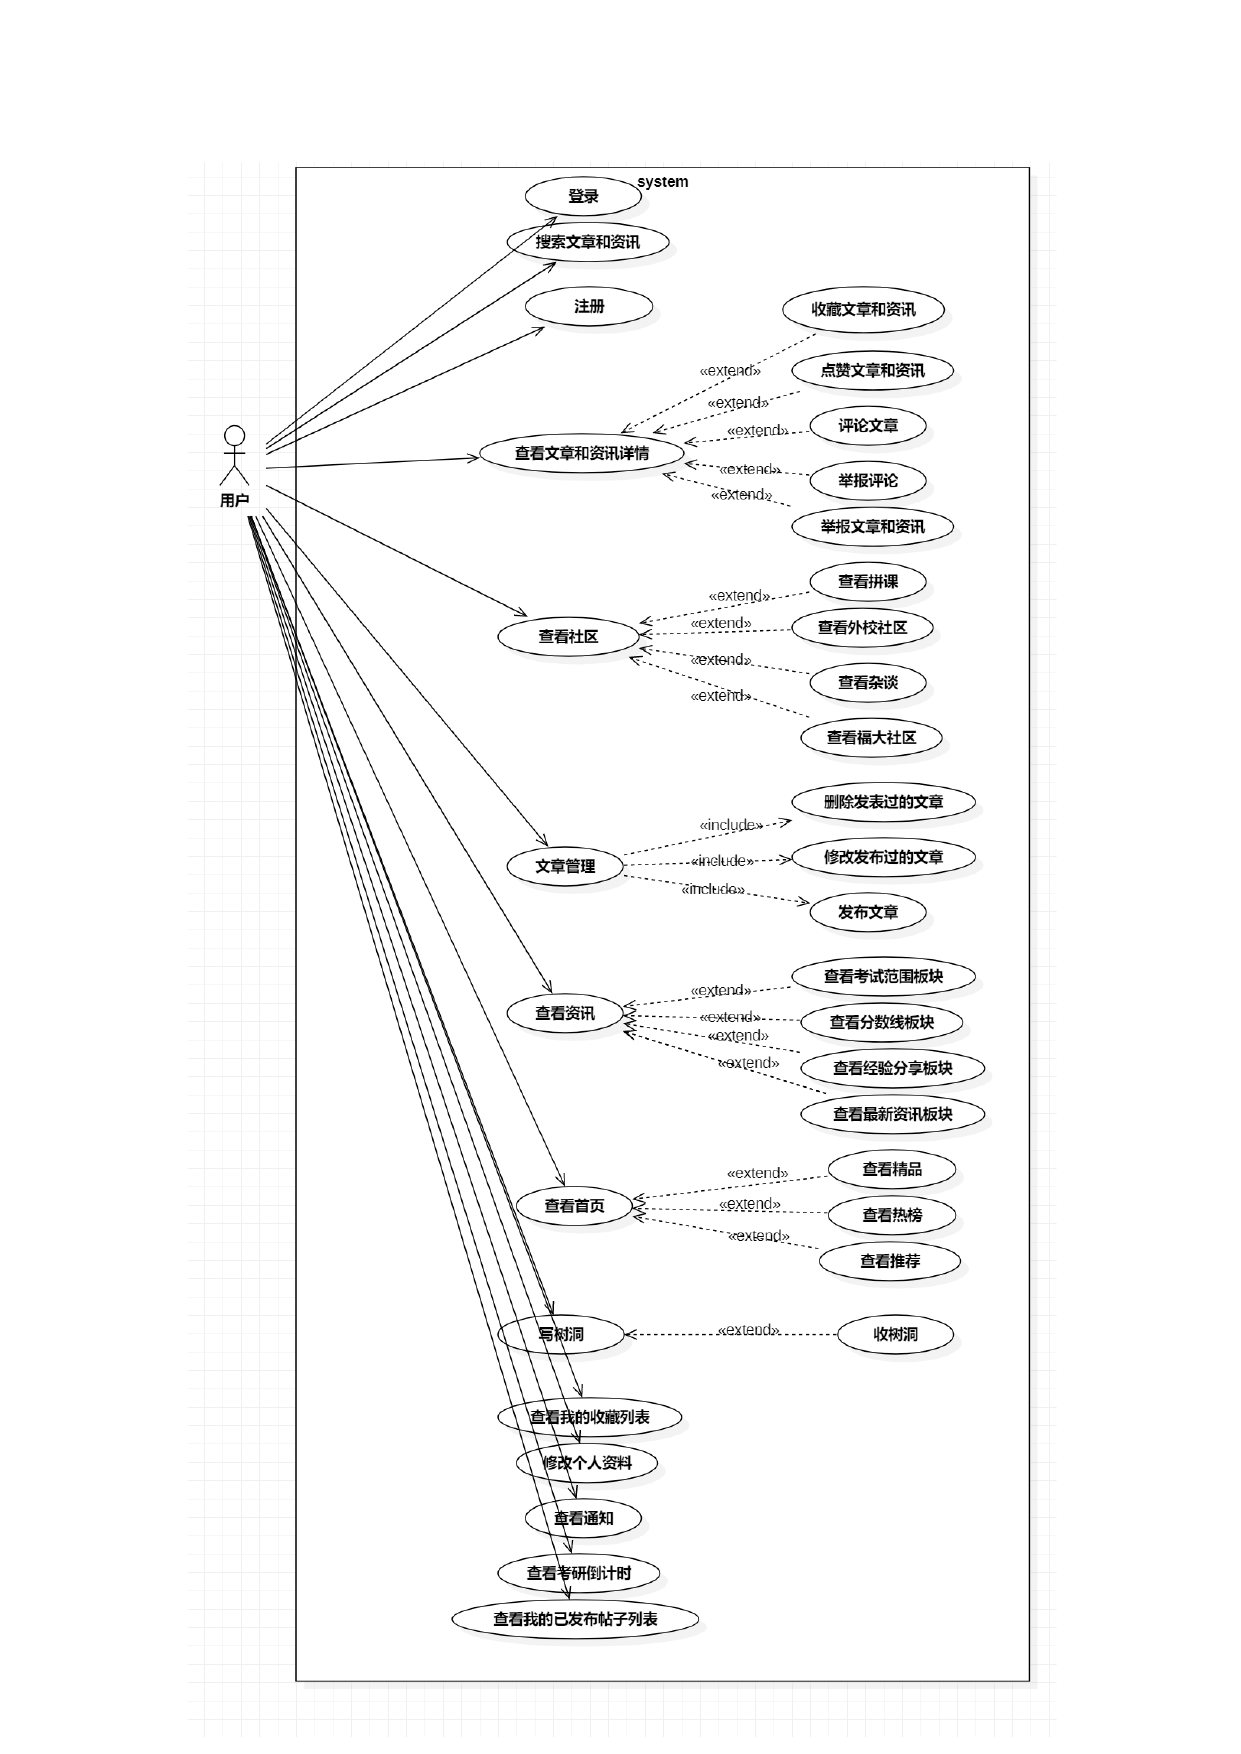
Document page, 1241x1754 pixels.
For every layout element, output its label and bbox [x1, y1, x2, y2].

picture [187, 162, 1057, 1737]
